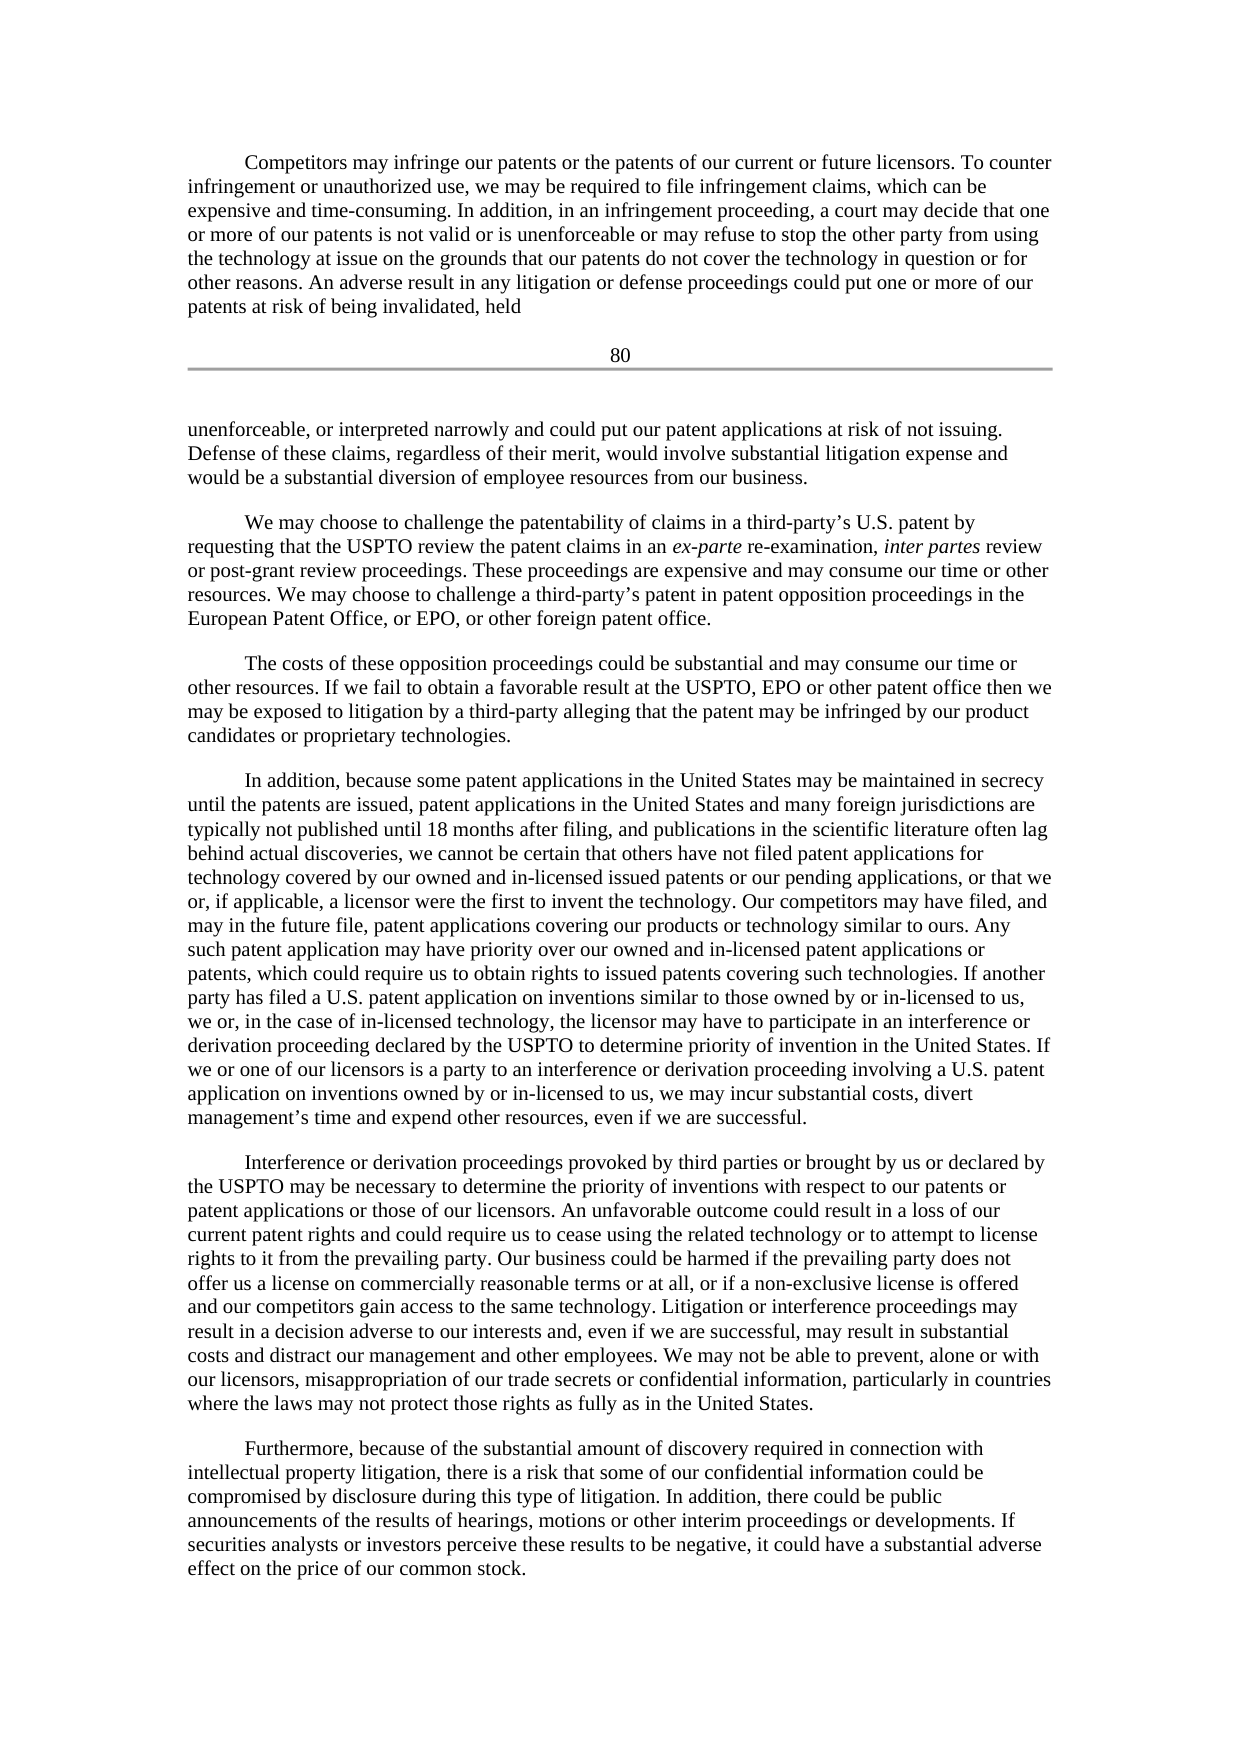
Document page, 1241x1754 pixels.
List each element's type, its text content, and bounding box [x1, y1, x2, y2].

text 80 [187, 343, 1053, 367]
text Interference or derivation proceedings provoked by third parties or brought by us or declared by the USPTO may be necessary to determine the priority of inventions with respect to our patents or patent applications or those of our licensors. An unfavorable outcome could result in a loss of our current patent rights and could require us to cease using the related technology or to attempt to license rights to it from the prevailing party. Our business could be harmed if the prevailing party does not offer us a license on commercially reasonable terms or at all, or if a non-exclusive license is offered and our competitors gain access to the same technology. Litigation or interference proceedings may result in a decision adverse to our interests and, even if we are successful, may result in substantial costs and distract our management and other employees. We may not be able to prevent, alone or with our licensors, misappropriation of our trade secrets or confidential information, particularly in countries where the laws may not protect those rights as fully as in the United States. [187, 1150, 1053, 1415]
text unenforceable, or interpreted narrowly and could put our patent applications at risk of not issuing. Defense of these claims, regardless of their merit, would involve substantial litigation expense and would be a substantial diversion of employee resources from our business. [187, 417, 1053, 489]
text Furthermore, because of the substantial amount of discovery required in connection with intellectual property litigation, there is a risk that some of our confidential information could be compromised by disclosure during this type of litigation. In addition, there could be public announcements of the results of hearings, motions or other interim proceedings or developments. If securities analysts or investors perceive these results to be negative, it could have a substantial adverse effect on the price of our common stock. [187, 1436, 1053, 1580]
text In addition, because some patent applications in the United States may be maintained in secrecy until the patents are issued, patent applications in the United States and many foreign jurisdictions are typically not published until 18 months after filing, and publications in the scientific literature often lag behind actual discoveries, we cannot be certain that others have not filed patent applications for technology covered by our owned and in-licensed issued patents or our pending applications, or that we or, if applicable, a licensor were the first to invent the technology. Our competitors may have filed, and may in the future file, patent applications covering our products or technology similar to ours. Any such patent application may have priority over our owned and in-licensed patent applications or patents, which could require us to obtain rights to issued patents covering such technologies. If another party has filed a U.S. patent application on inventions similar to those owned by or in-licensed to us, we or, in the case of in-licensed technology, the licensor may have to participate in an interference or derivation proceeding declared by the USPTO to determine priority of invention in the United States. If we or one of our licensors is a party to an interference or derivation proceeding involving a U.S. patent application on inventions owned by or in-licensed to us, we may incur substantial costs, divert management’s time and expend other resources, even if we are successful. [187, 768, 1053, 1129]
text The costs of these opposition proceedings could be substantial and may consume our time or other resources. If we fail to obtain a favorable result at the USPTO, EPO or other patent office then we may be exposed to litigation by a third-party alleging that the patent may be infringed by our product candidates or proprietary technologies. [187, 651, 1053, 747]
text Competitors may infringe our patents or the patents of our current or future licensors. To counter infringement or unauthorized use, we may be required to file infringement claims, which can be expensive and time-consuming. In addition, in an infringement proceeding, a court may decide that one or more of our patents is not valid or is unenforceable or may refuse to stop the other party from using the technology at issue on the grounds that our patents do not cover the technology in question or for other reasons. An adverse result in any litigation or defense proceedings could put one or more of our patents at risk of being invalidated, held [187, 150, 1053, 318]
text We may choose to challenge the patentability of claims in a third-party’s U.S. patent by requesting that the USPTO review the patent claims in an ex-parte re-examination, inter partes review or post-grant review proceedings. These proceedings are expensive and may consume our time or other resources. We may choose to challenge a third-party’s patent in patent opposition proceedings in the European Patent Office, or EPO, or other foreign patent office. [187, 510, 1053, 630]
